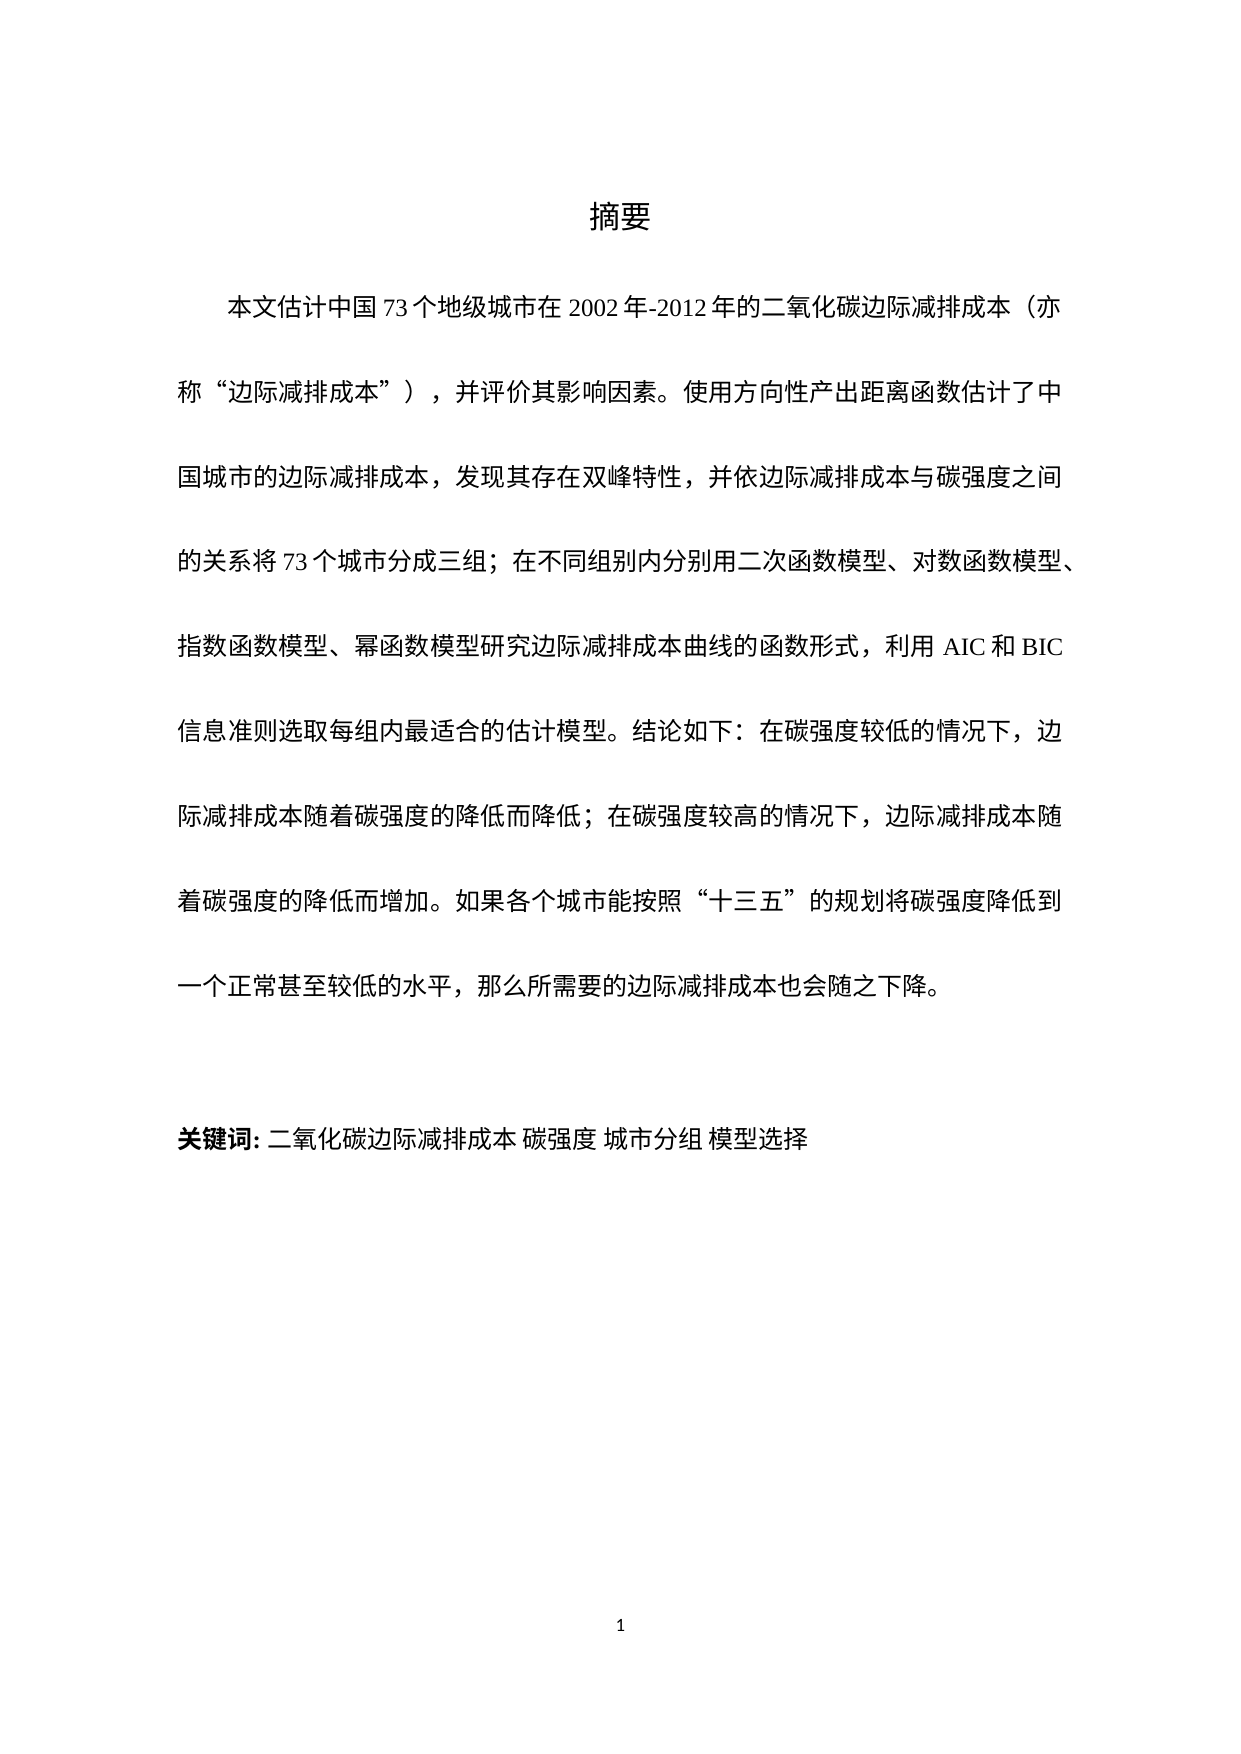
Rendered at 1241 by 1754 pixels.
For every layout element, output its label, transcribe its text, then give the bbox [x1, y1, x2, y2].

text 摘要 [177, 181, 1063, 249]
text 关键词: 二氧化碳边际减排成本 碳强度 城市分组 模型选择 [177, 1104, 1063, 1172]
text 本文估计中国73个地级城市在2002年-2012年的二氧化碳边际减排成本（亦称“边际减排成本”），并评价其影响因素。使用方向性产出距离函数估计了中国城市的边际减排成本，发现其存在双峰特性，并依边际减排成本与碳强度之间的关系将73个城市分成三组；在不同组别内分别用二次函数模型、对数函数模型、指数函数模型、幂函数模型研究边际减排成本曲线的函数形式，利用AIC和BIC信息准则选取每组内最适合的估计模型。结论如下：在碳强度较低的情况下，边际减排成本随着碳强度的降低而降低；在碳强度较高的情况下，边际减排成本随着碳强度的降低而增加。如果各个城市能按照“十三五”的规划将碳强度降低到一个正常甚至较低的水平，那么所需要的边际减排成本也会随之下降。 [177, 271, 1063, 1018]
